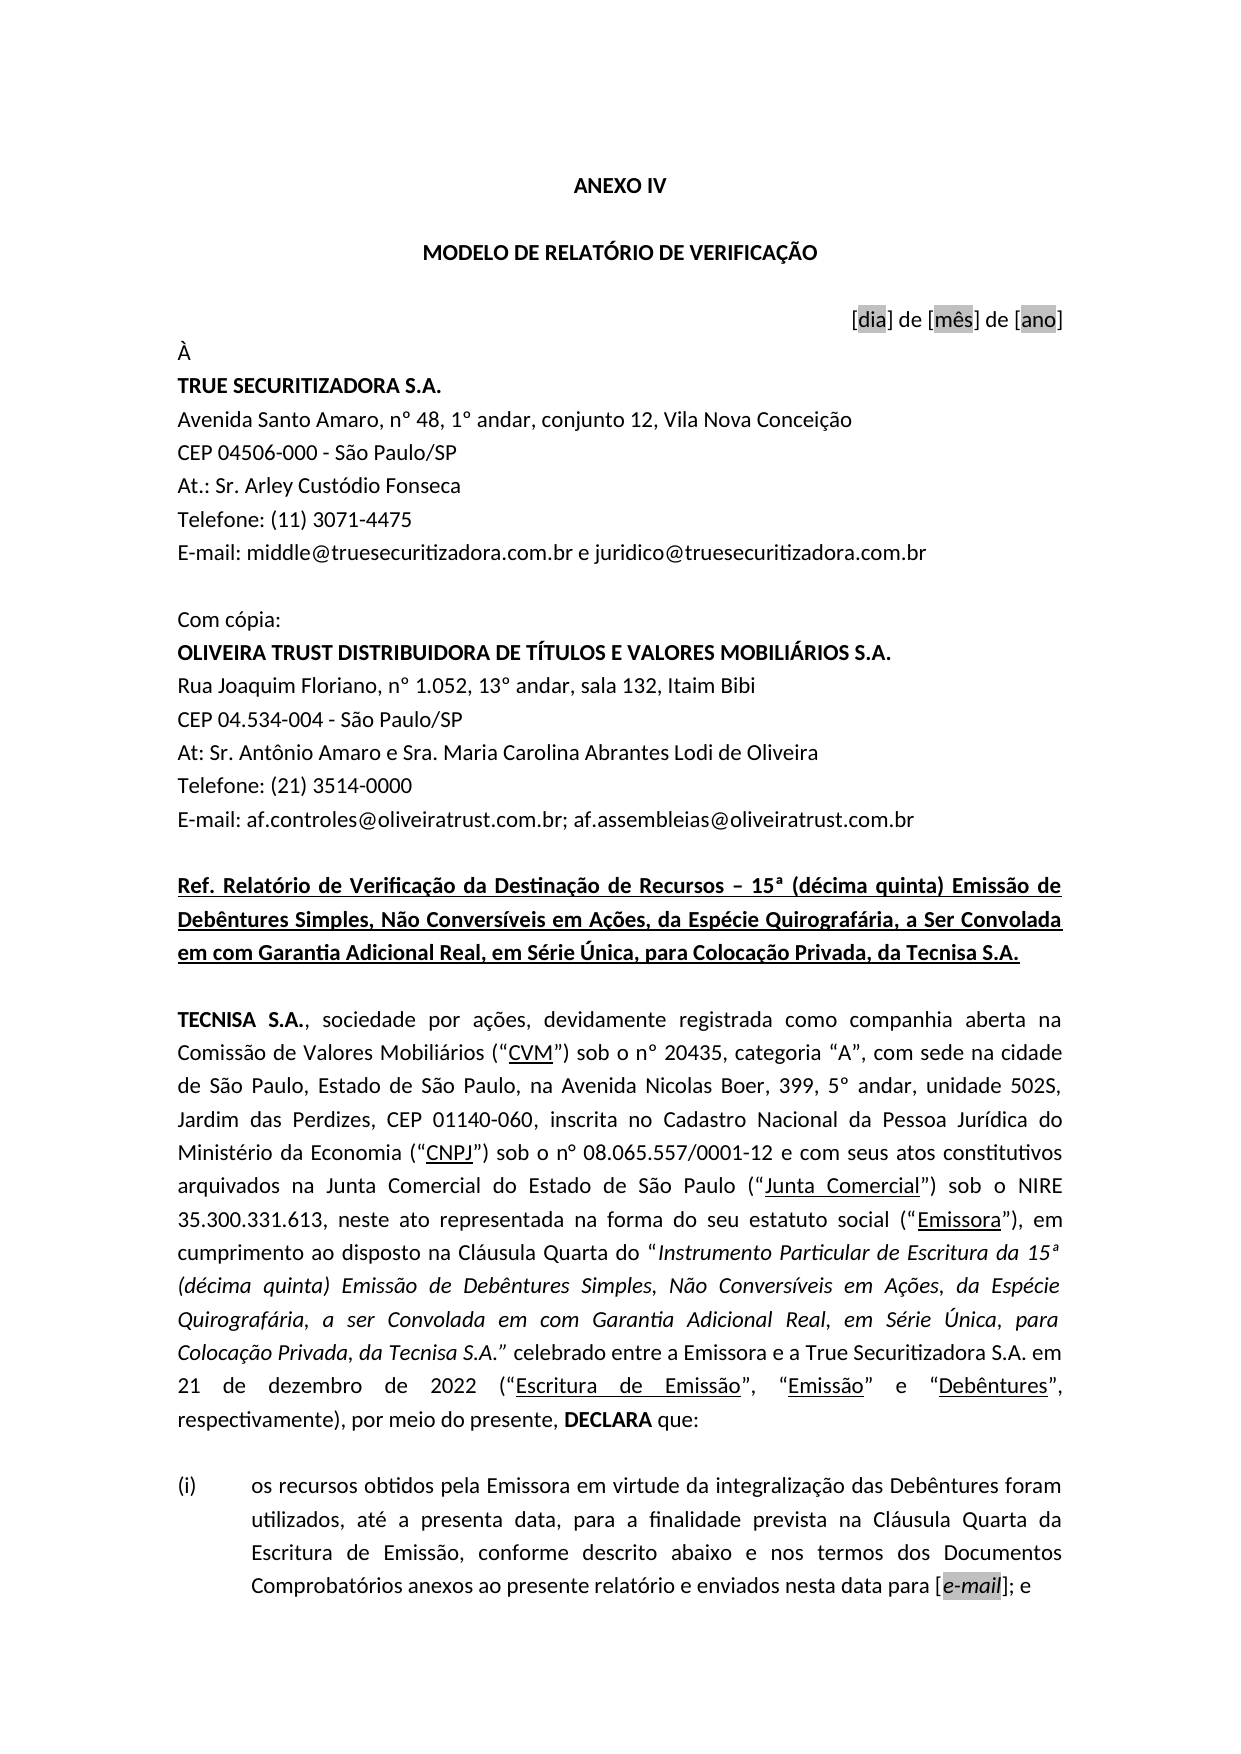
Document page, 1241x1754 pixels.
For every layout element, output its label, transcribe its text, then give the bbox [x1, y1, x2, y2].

text CEP 04.534-004 - São Paulo/SP [177, 701, 1063, 734]
text Com cópia: [177, 601, 1063, 634]
text CEP 04506-000 - São Paulo/SP [177, 434, 1063, 467]
text Rua Joaquim Floriano, nº 1.052, 13º andar, sala 132, Itaim Bibi [177, 667, 1063, 701]
subtitle Anexo IV [177, 167, 1063, 201]
text Telefone: (21) 3514-0000 [177, 767, 1063, 801]
text At: Sr. Antônio Amaro e Sra. Maria Carolina Abrantes Lodi de Oliveira [177, 734, 1063, 767]
list E-mail: middle@truesecuritizadora.com.br e juridico@truesecuritizadora.com.br [177, 534, 1063, 601]
list At.: Sr. Arley Custódio Fonseca [177, 467, 1063, 501]
text Avenida Santo Amaro, nº 48, 1º andar, conjunto 12, Vila Nova Conceição [177, 401, 1063, 434]
text Telefone: (11) 3071-4475 [177, 501, 1063, 534]
list os recursos obtidos pela Emissora em virtude da integralização das Debêntures foram utilizados, até a presenta data, para a finalidade prevista na Cláusula Quarta da Escritura de Emissão, conforme descrito abaixo e nos termos dos Documentos Comprobatórios anexos ao presente relatório e enviados nesta data para [e-mail]; e [177, 1467, 1063, 1601]
text Ref. Relatório de Verificação da Destinação de Recursos – 15ª (décima quinta) Emissão de Debêntures Simples, Não Conversíveis em Ações, da Espécie Quirografária, a Ser Convolada em com Garantia Adicional Real, em Série Única, para Colocação Privada, da Tecnisa S.A. [177, 867, 1063, 929]
text TRUE SECURITIZADORA S.A. [177, 367, 1063, 401]
list À [177, 334, 1063, 367]
list MODELO DE RELATÓRIO DE VERIFICAÇÃO [177, 234, 1063, 267]
text [dia] de [mês] de [ano] [177, 301, 1063, 334]
text TECNISA S.A., sociedade por ações, devidamente registrada como companhia aberta na Comissão de Valores Mobiliários (“CVM”) sob o nº 20435, categoria “A”, com sede na cidade de São Paulo, Estado de São Paulo, na Avenida Nicolas Boer, 399, 5º andar, unidade 502S, Jardim das Perdizes, CEP 01140-060, inscrita no Cadastro Nacional da Pessoa Jurídica do Ministério da Economia (“CNPJ”) sob o n° 08.065.557/0001-12 e com seus atos constitutivos arquivados na Junta Comercial do Estado de São Paulo (“Junta Comercial”) sob o NIRE 35.300.331.613, neste ato representada na forma do seu estatuto social (“Emissora”), em cumprimento ao disposto na Cláusula Quarta do “Instrumento Particular de Escritura da 15ª (décima quinta) Emissão de Debêntures Simples, Não Conversíveis em Ações, da Espécie Quirografária, a ser Convolada em com Garantia Adicional Real, em Série Única, para Colocação Privada, da Tecnisa S.A.” celebrado entre a Emissora e a True Securitizadora S.A. em 21 de dezembro de 2022 (“Escritura de Emissão”, “Emissão” e “Debêntures”, respectivamente), por meio do presente, DECLARA que: [177, 1001, 1063, 1434]
text Ref. Relatório de Verificação da Destinação de Recursos – 15ª (décima quinta) Emissão de Debêntures Simples, Não Conversíveis em Ações, da Espécie Quirografária, a Ser Convolada em com Garantia Adicional Real, em Série Única, para Colocação Privada, da Tecnisa S.A. [177, 930, 1063, 967]
text E-mail: af.controles@oliveiratrust.com.br; af.assembleias@oliveiratrust.com.br [177, 801, 1063, 834]
text OLIVEIRA TRUST DISTRIBUIDORA DE TÍTULOS E VALORES MOBILIÁRIOS S.A. [177, 634, 1063, 667]
